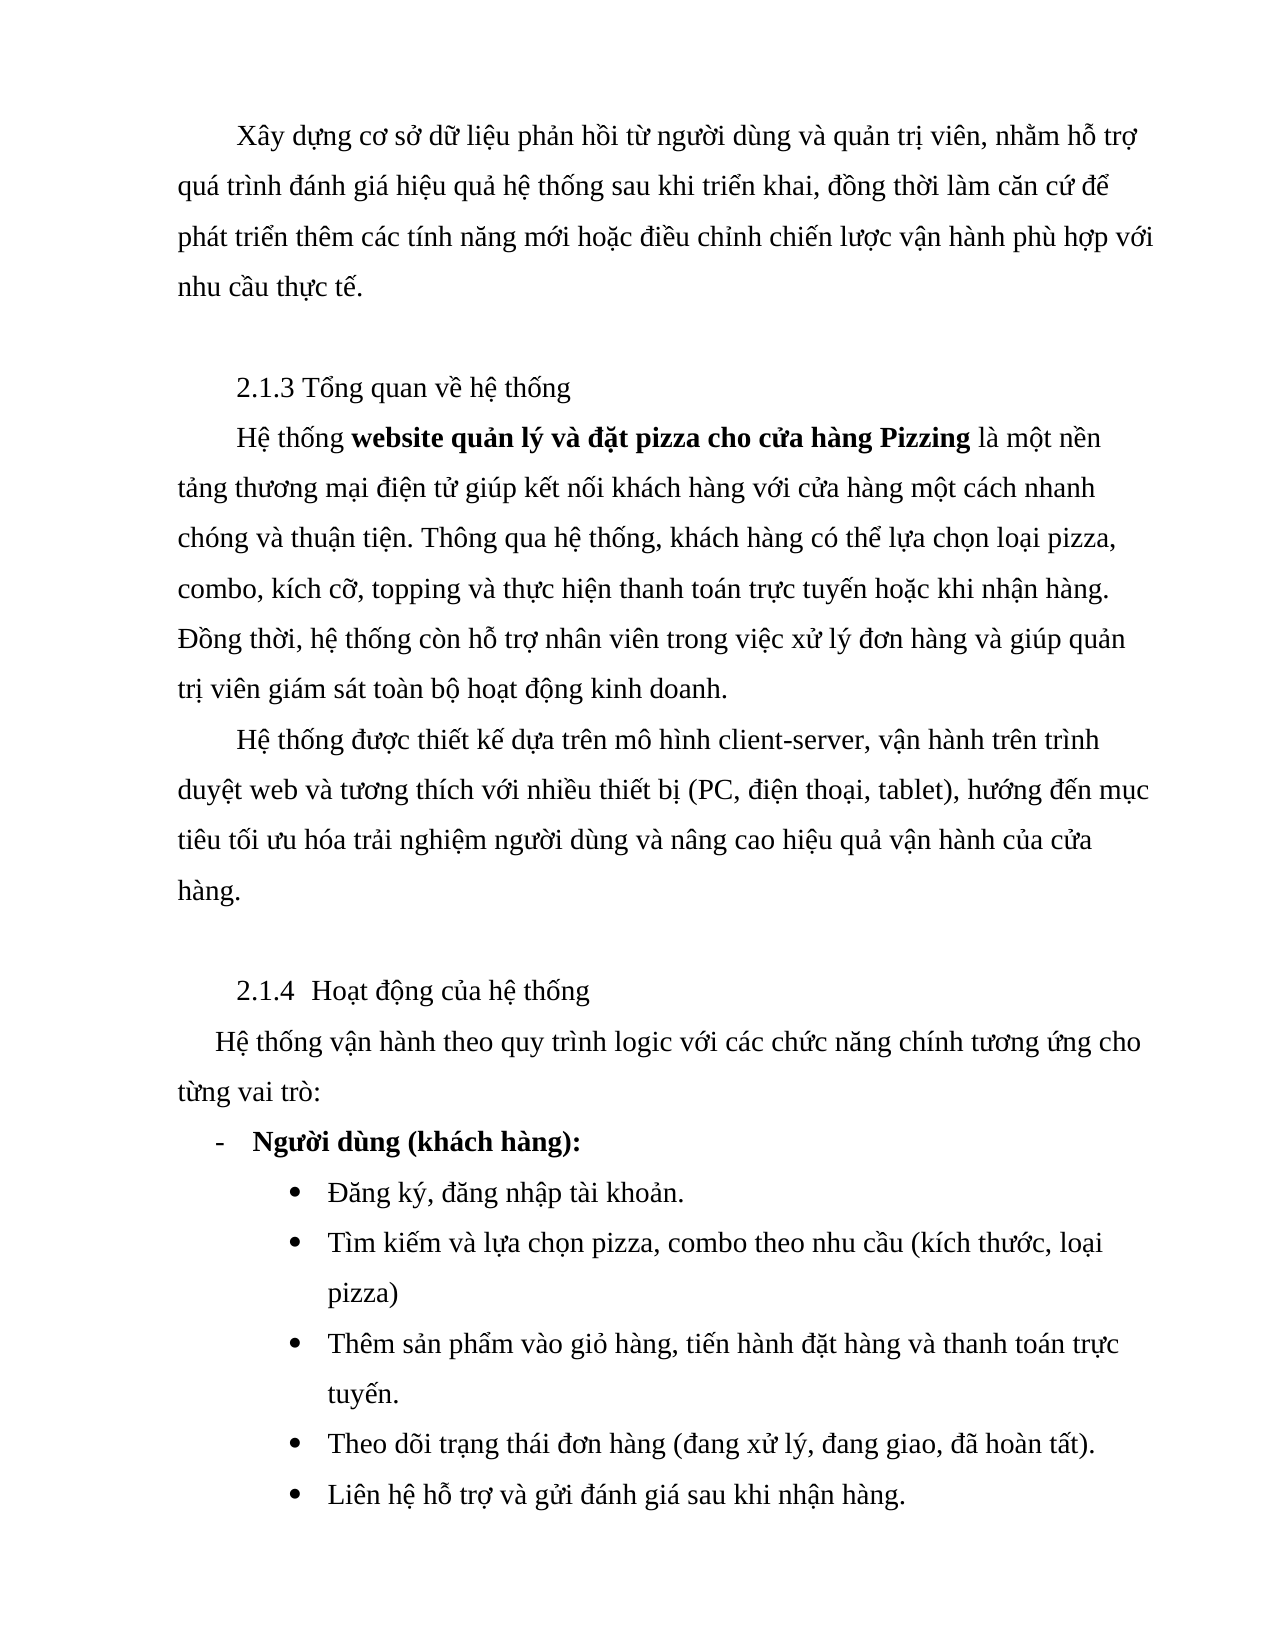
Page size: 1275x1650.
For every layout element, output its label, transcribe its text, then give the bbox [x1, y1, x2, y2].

list Người dùng (khách hàng): [215, 1124, 1157, 1158]
list Đăng ký, đăng nhập tài khoản. [290, 1175, 1157, 1208]
text Xây dựng cơ sở dữ liệu phản hồi từ người dùng và quản trị viên, nhằm hỗ trợ quá trình đánh giá hiệu quả hệ thống sau khi triển khai, đồng thời làm căn cứ để phát triển thêm các tính năng mới hoặc điều chỉnh chiến lược vận hành phù hợp với nhu cầu thực tế. [177, 118, 1157, 303]
text Hệ thống được thiết kế dựa trên mô hình client-server, vận hành trên trình duyệt web và tương thích với nhiều thiết bị (PC, điện thoại, tablet), hướng đến mục tiêu tối ưu hóa trải nghiệm người dùng và nâng cao hiệu quả vận hành của cửa hàng. [177, 722, 1157, 906]
text Hệ thống website quản lý và đặt pizza cho cửa hàng Pizzing là một nền tảng thương mại điện tử giúp kết nối khách hàng với cửa hàng một cách nhanh chóng và thuận tiện. Thông qua hệ thống, khách hàng có thể lựa chọn loại pizza, combo, kích cỡ, topping và thực hiện thanh toán trực tuyến hoặc khi nhận hàng. Đồng thời, hệ thống còn hỗ trợ nhân viên trong việc xử lý đơn hàng và giúp quản trị viên giám sát toàn bộ hoạt động kinh doanh. [177, 420, 1157, 705]
list Tìm kiếm và lựa chọn pizza, combo theo nhu cầu (kích thước, loại pizza) [290, 1225, 1157, 1309]
list Liên hệ hỗ trợ và gửi đánh giá sau khi nhận hàng. [290, 1477, 1157, 1511]
list Thêm sản phẩm vào giỏ hàng, tiến hành đặt hàng và thanh toán trực tuyến. [290, 1326, 1157, 1410]
list Theo dõi trạng thái đơn hàng (đang xử lý, đang giao, đã hoàn tất). [290, 1427, 1157, 1460]
subtitle 2.1.3 Tổng quan về hệ thống [236, 370, 1157, 403]
subtitle Hoạt động của hệ thống [236, 973, 1157, 1007]
text Hệ thống vận hành theo quy trình logic với các chức năng chính tương ứng cho từng vai trò: [177, 1024, 1157, 1108]
